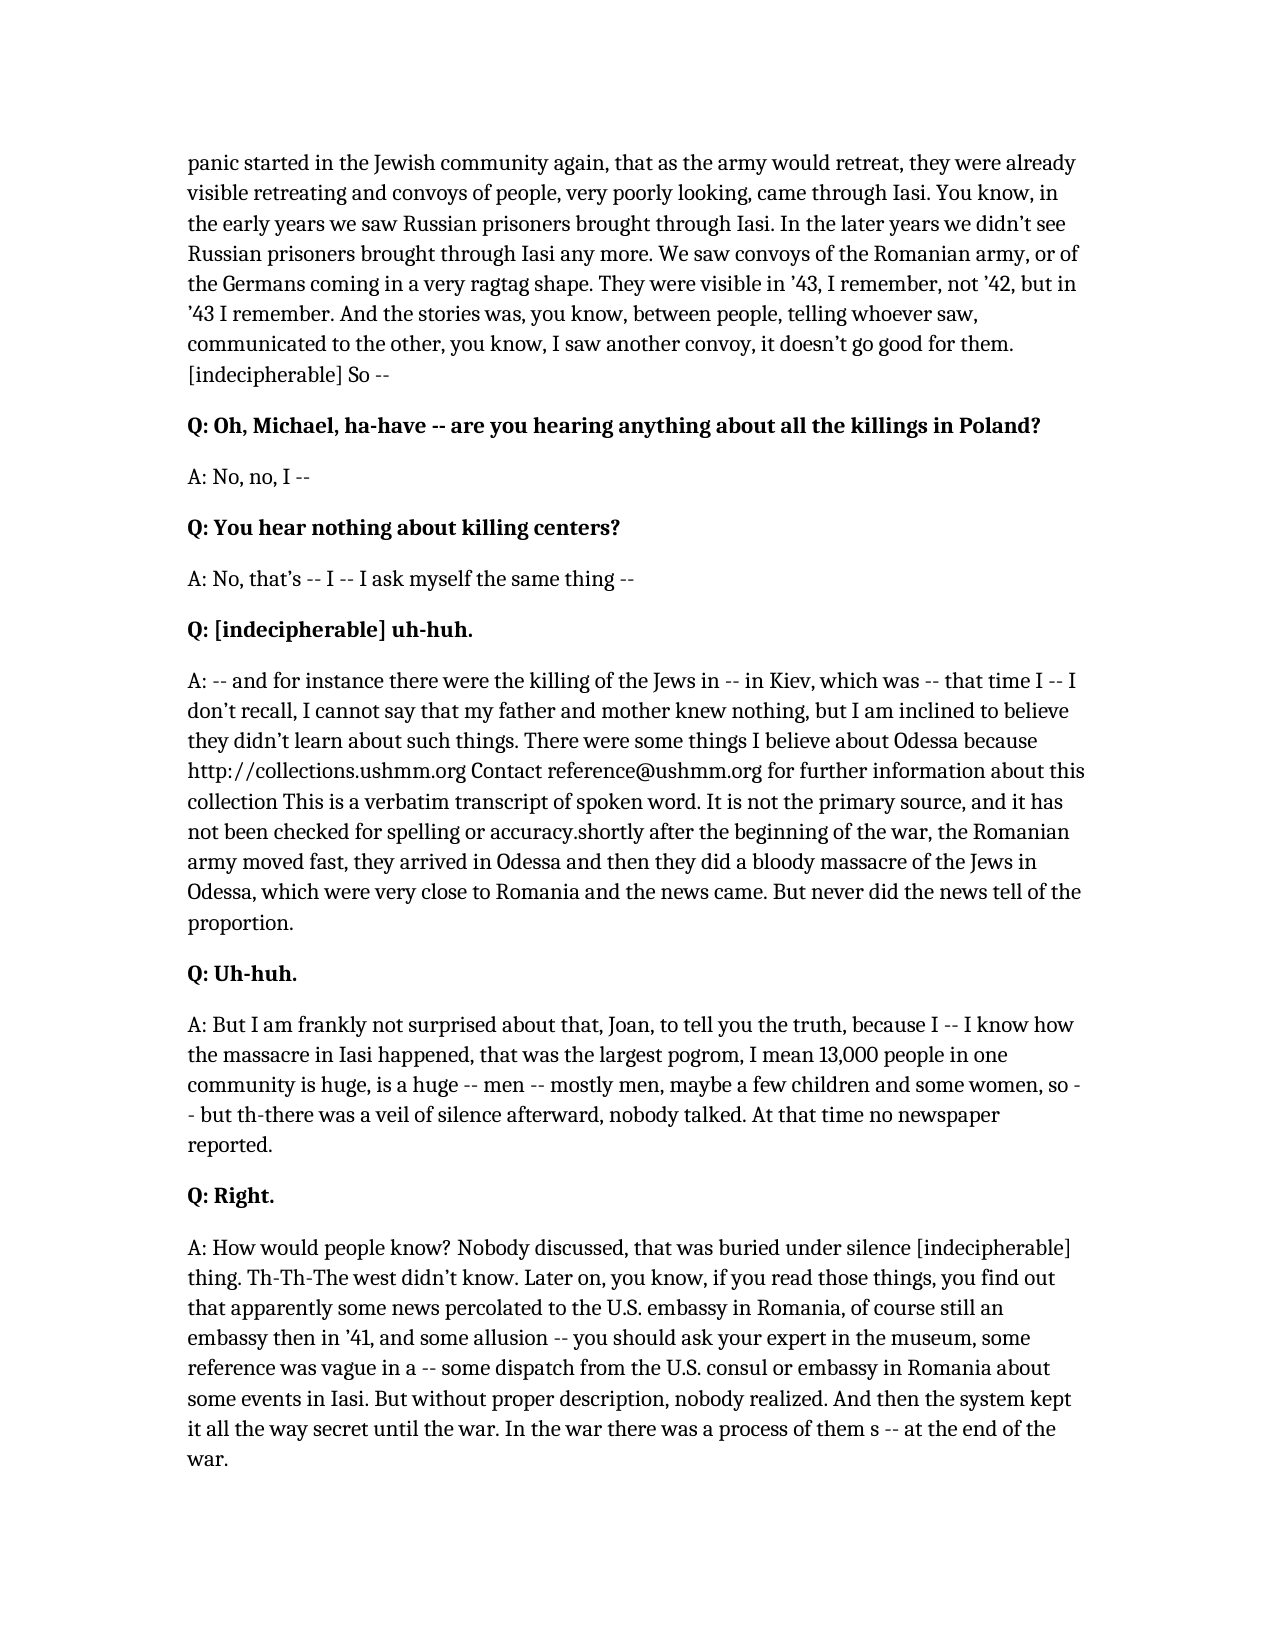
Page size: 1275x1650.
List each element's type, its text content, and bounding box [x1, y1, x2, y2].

text A: No, no, I -- [187, 463, 1087, 490]
text Q: You hear nothing about killing centers? [187, 514, 1087, 541]
text Q: Uh-huh. [187, 960, 1087, 987]
text A: But I am frankly not surprised about that, Joan, to tell you the truth, because I -- I know how the massacre in Iasi happened, that was the largest pogrom, I mean 13,000 people in one community is huge, is a huge -- men -- mostly men, maybe a few children and some women, so - - but th-there was a veil of silence afterward, nobody talked. At that time no newspaper reported. [187, 1011, 1087, 1159]
text Q: Right. [187, 1183, 1087, 1210]
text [187, 150, 1087, 388]
text Q: [indecipherable] uh-huh. [187, 617, 1087, 643]
text A: No, that’s -- I -- I ask myself the same thing -- [187, 566, 1087, 592]
text A: How would people know? Nobody discussed, that was buried under silence [indecipherable] thing. Th-Th-The west didn’t know. Later on, you know, if you read those things, you find out that apparently some news percolated to the U.S. embassy in Romania, of course still an embassy then in ’41, and some allusion -- you should ask your expert in the museum, some reference was vague in a -- some dispatch from the U.S. consul or embassy in Romania about some events in Iasi. But without proper description, nobody realized. And then the system kept it all the way secret until the war. In the war there was a process of them s -- at the end of the war. [187, 1234, 1087, 1472]
text Q: Oh, Michael, ha-have -- are you hearing anything about all the killings in Poland? [187, 412, 1087, 439]
text A: -- and for instance there were the killing of the Jews in -- in Kiev, which was -- that time I -- I don’t recall, I cannot say that my father and mother knew nothing, but I am inclined to believe they didn’t learn about such things. There were some things I believe about Odessa because http://collections.ushmm.org Contact reference@ushmm.org for further information about this collection This is a verbatim transcript of spoken word. It is not the primary source, and it has not been checked for spelling or accuracy.shortly after the beginning of the war, the Romanian army moved fast, they arrived in Odessa and then they did a bloody massacre of the Jews in Odessa, which were very close to Romania and the news came. But never did the news tell of the proportion. [187, 668, 1087, 936]
